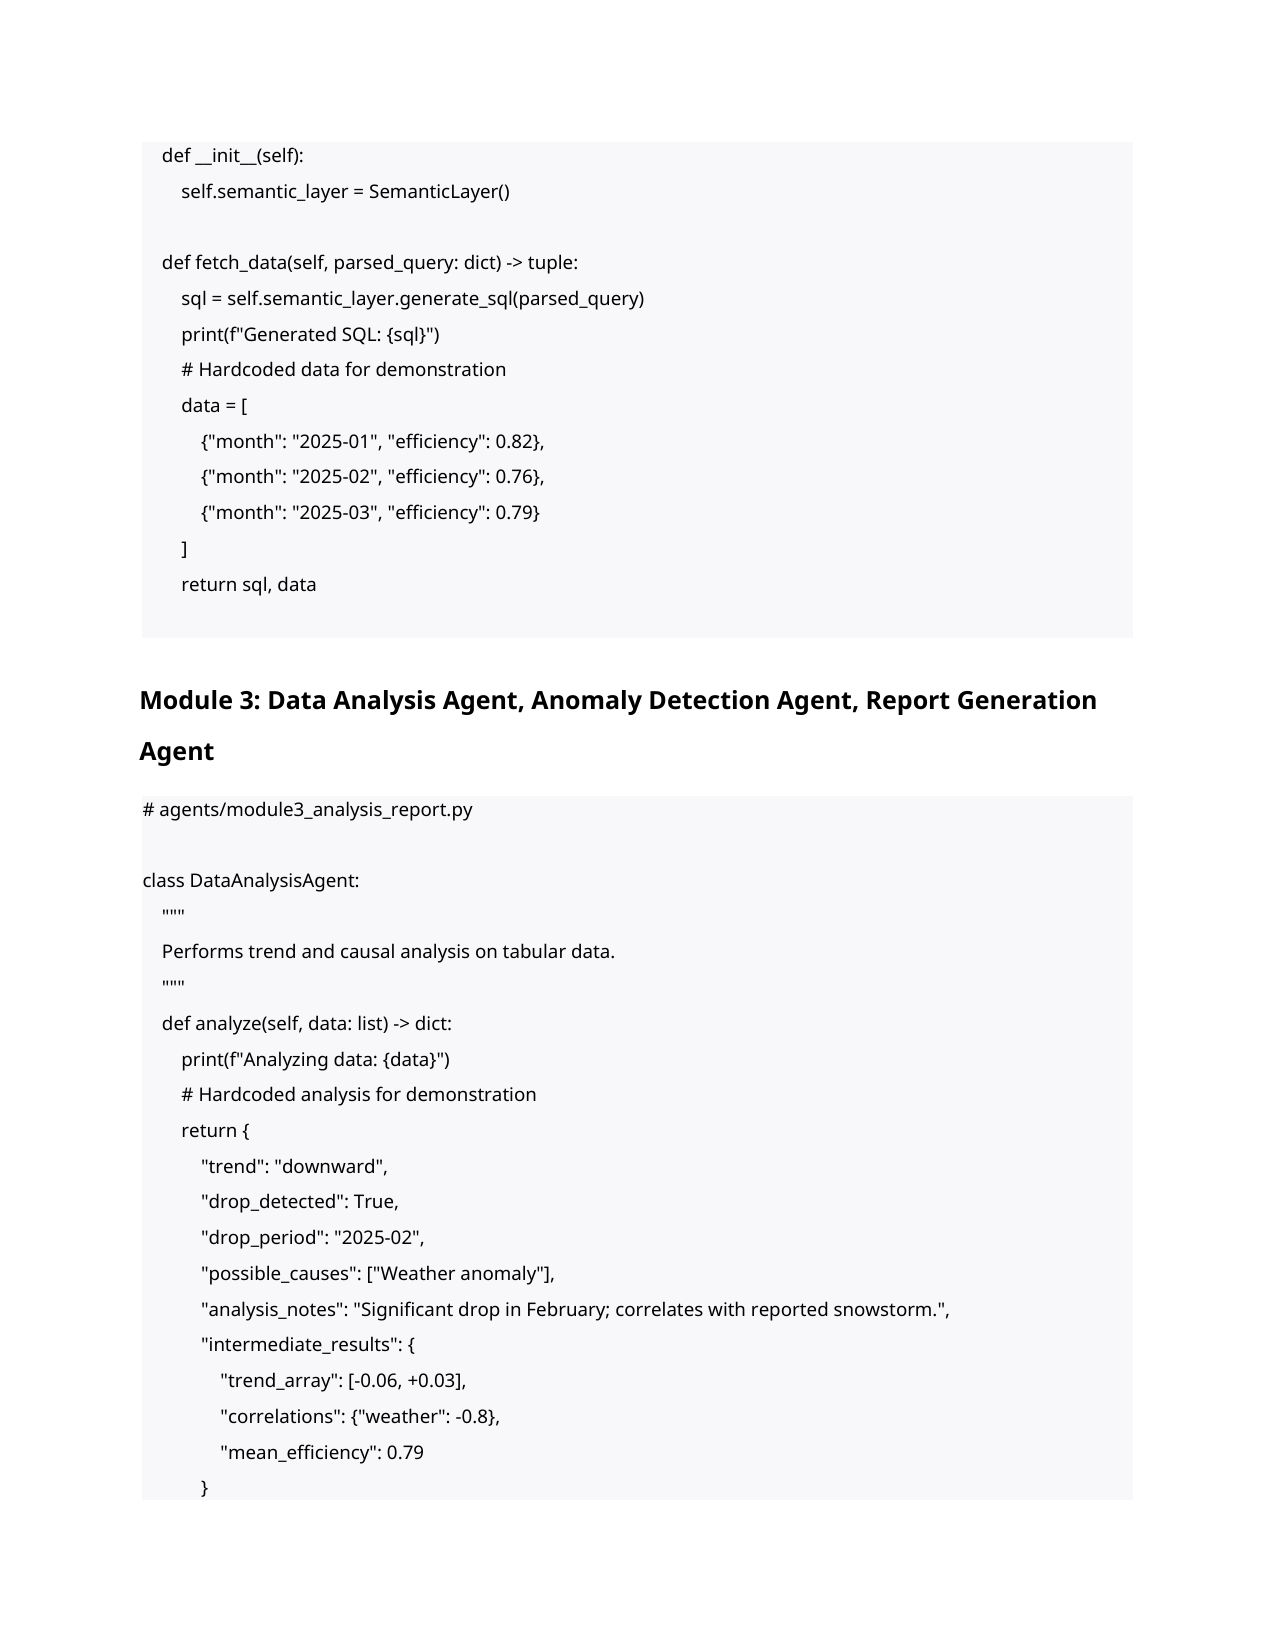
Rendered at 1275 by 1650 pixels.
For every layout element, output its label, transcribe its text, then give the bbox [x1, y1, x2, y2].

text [142, 142, 1133, 638]
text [142, 796, 1133, 1500]
text Module 3: Data Analysis Agent, Anomaly Detection Agent, Report Generation Agent [139, 683, 1133, 768]
